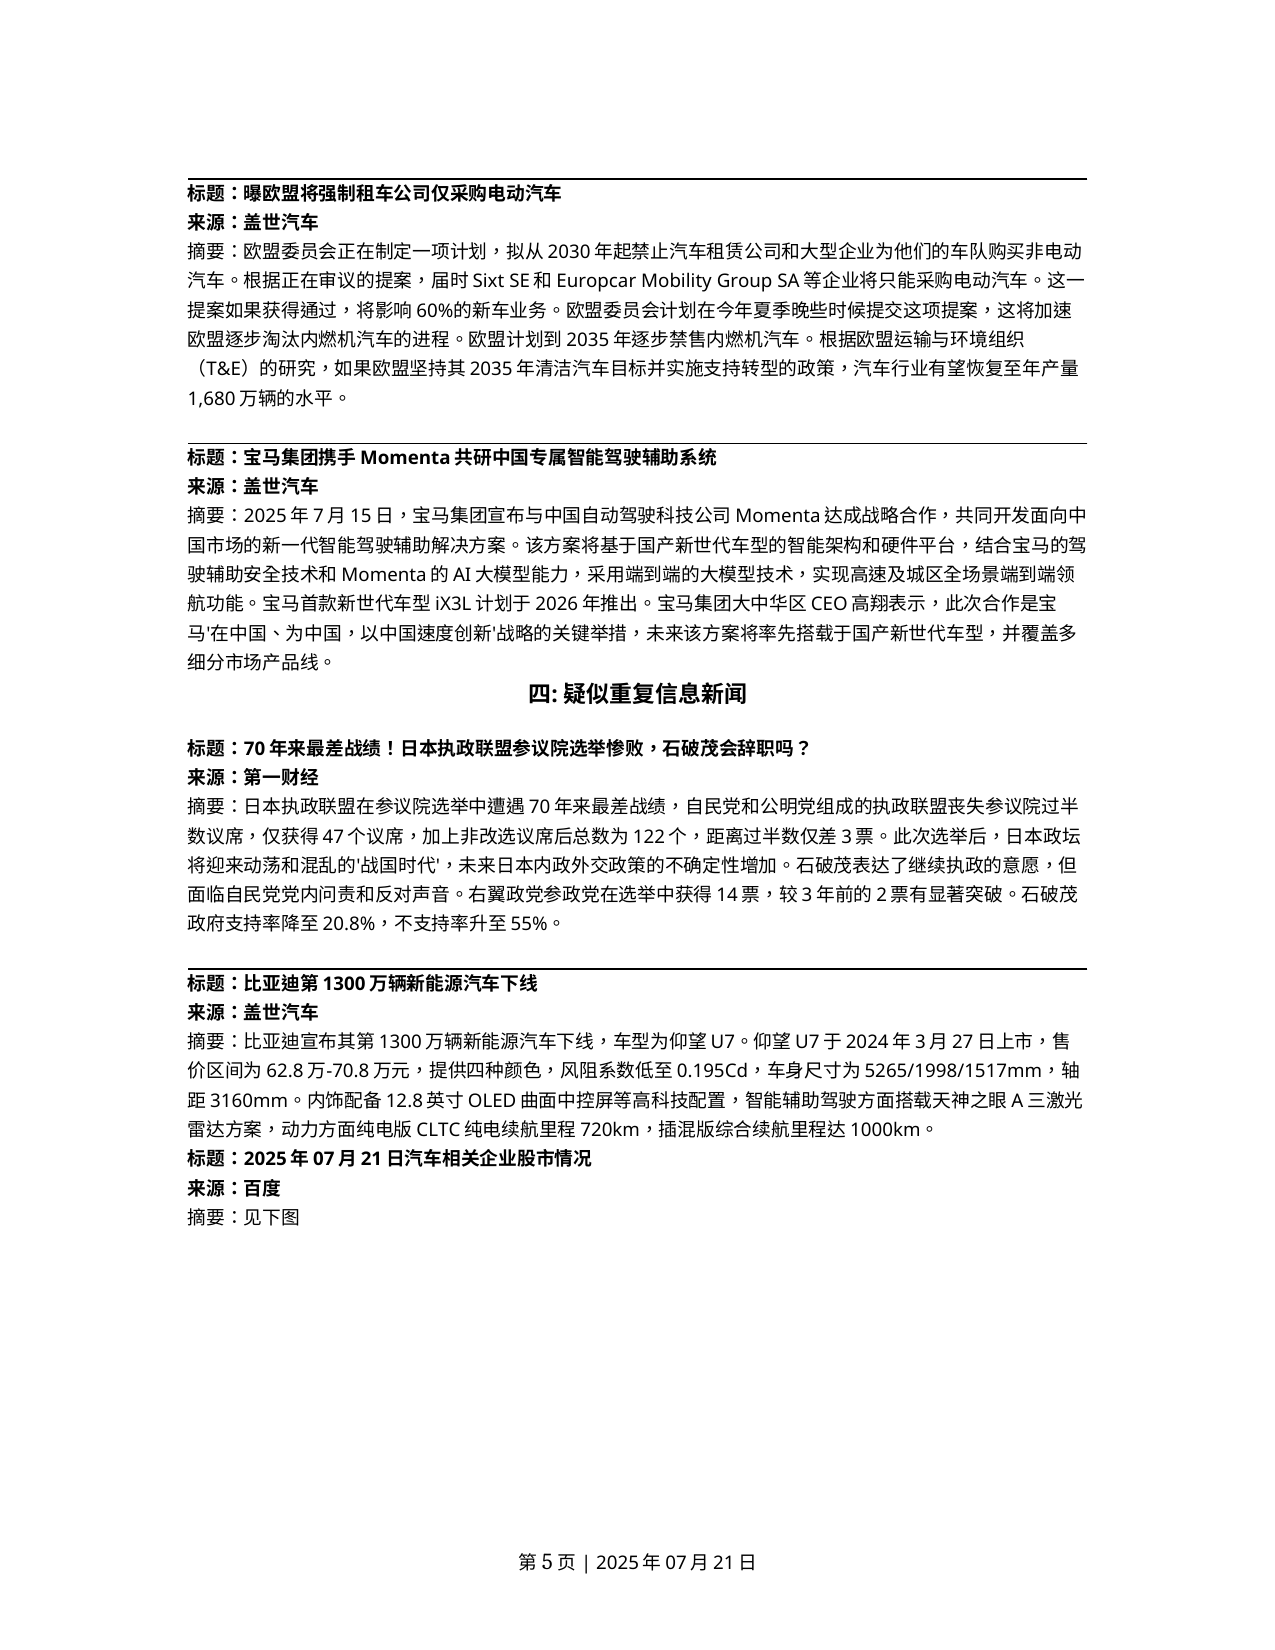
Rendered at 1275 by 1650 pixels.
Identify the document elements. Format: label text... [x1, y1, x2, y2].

text 标题：比亚迪第1300万辆新能源汽车下线 [187, 970, 1087, 996]
text 标题：70年来最差战绩！日本执政联盟参议院选举惨败，石破茂会辞职吗？ [187, 735, 1087, 761]
text 标题：宝马集团携手Momenta共研中国专属智能驾驶辅助系统 [187, 444, 1087, 470]
text 来源：盖世汽车 [187, 473, 1087, 499]
text 来源：百度 [187, 1175, 1087, 1200]
text 四: 疑似重复信息新闻 [187, 678, 1087, 709]
text 摘要：日本执政联盟在参议院选举中遭遇70年来最差战绩，自民党和公明党组成的执政联盟丧失参议院过半数议席，仅获得47个议席，加上非改选议席后总数为122个，距离过半数仅差3票。此次选举后，日本政坛将迎来动荡和混乱的'战国时代'，未来日本内政外交政策的不确定性增加。石破茂表达了继续执政的意愿，但面临自民党党内问责和反对声音。右翼政党参政党在选举中获得14票，较3年前的2票有显著突破。石破茂政府支持率降至20.8%，不支持率升至55%。 [187, 794, 1087, 936]
text 摘要：比亚迪宣布其第1300万辆新能源汽车下线，车型为仰望U7。仰望U7于2024年3月27日上市，售价区间为62.8万-70.8万元，提供四种颜色，风阻系数低至0.195Cd，车身尺寸为5265/1998/1517mm，轴距3160mm。内饰配备12.8英寸OLED曲面中控屏等高科技配置，智能辅助驾驶方面搭载天神之眼A三激光雷达方案，动力方面纯电版CLTC纯电续航里程720km，插混版综合续航里程达1000km。 [187, 1028, 1087, 1142]
text 摘要：欧盟委员会正在制定一项计划，拟从2030年起禁止汽车租赁公司和大型企业为他们的车队购买非电动汽车。根据正在审议的提案，届时Sixt SE和Europcar Mobility Group SA等企业将只能采购电动汽车。这一提案如果获得通过，将影响60%的新车业务。欧盟委员会计划在今年夏季晚些时候提交这项提案，这将加速欧盟逐步淘汰内燃机汽车的进程。欧盟计划到2035年逐步禁售内燃机汽车。根据欧盟运输与环境组织（T&E）的研究，如果欧盟坚持其2035年清洁汽车目标并实施支持转型的政策，汽车行业有望恢复至年产量1,680万辆的水平。 [187, 238, 1087, 410]
text 来源：盖世汽车 [187, 209, 1087, 235]
text 标题：曝欧盟将强制租车公司仅采购电动汽车 [187, 180, 1087, 206]
text 标题：2025年07月21日汽车相关企业股市情况 [187, 1146, 1087, 1171]
text 摘要：2025年7月15日，宝马集团宣布与中国自动驾驶科技公司Momenta达成战略合作，共同开发面向中国市场的新一代智能驾驶辅助解决方案。该方案将基于国产新世代车型的智能架构和硬件平台，结合宝马的驾驶辅助安全技术和Momenta的AI大模型能力，采用端到端的大模型技术，实现高速及城区全场景端到端领航功能。宝马首款新世代车型iX3L计划于2026年推出。宝马集团大中华区CEO高翔表示，此次合作是宝马'在中国、为中国，以中国速度创新'战略的关键举措，未来该方案将率先搭载于国产新世代车型，并覆盖多细分市场产品线。 [187, 503, 1087, 674]
text 来源：第一财经 [187, 764, 1087, 790]
text 摘要：见下图 [187, 1204, 1087, 1230]
text 来源：盖世汽车 [187, 999, 1087, 1025]
